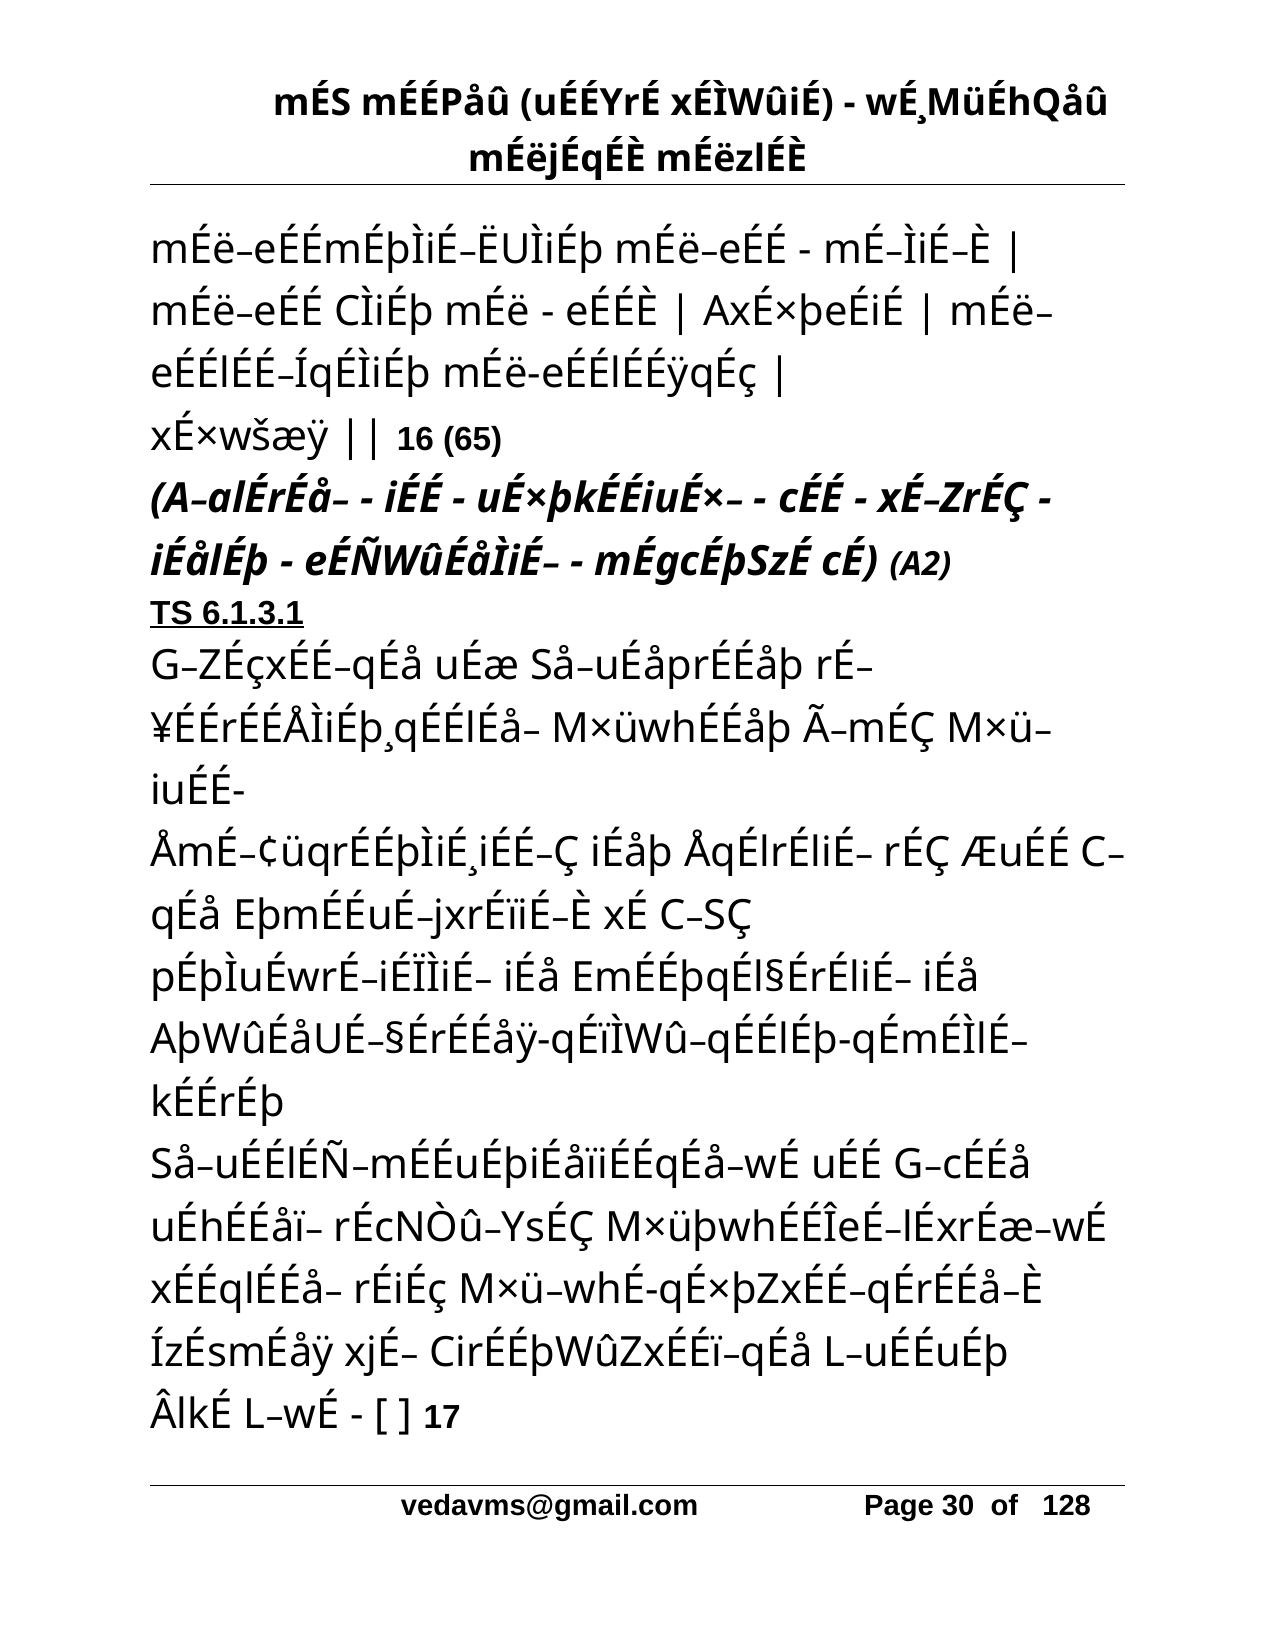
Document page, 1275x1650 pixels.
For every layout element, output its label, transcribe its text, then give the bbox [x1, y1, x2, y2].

text xÉ×wšæÿ || 16 (65) [150, 406, 1139, 462]
text TS 6.1.3.1 [150, 593, 1125, 631]
text (A–alÉrÉå– - iÉÉ - uÉ×þkÉÉiuÉ×– - cÉÉ - xÉ–ZrÉÇ - iÉålÉþ - eÉÑWûÉåÌiÉ– - mÉgcÉþSzÉ cÉ) (A2) [150, 468, 1139, 587]
text ÂlkÉ L–wÉ - [ ] 17 [150, 1384, 1125, 1441]
text G–ZÉçxÉÉ–qÉå uÉæ Så–uÉåprÉÉåþ rÉ–¥ÉÉrÉÉÅÌiÉþ¸qÉÉlÉå– M×üwhÉÉåþ Ã–mÉÇ M×ü–iuÉÉ- [150, 635, 1125, 817]
text ÅmÉ–¢üqrÉÉþÌiÉ¸iÉÉ–Ç iÉåþ ÅqÉlrÉliÉ– rÉÇ ÆuÉÉ C–qÉå EþmÉÉuÉ–jxrÉïiÉ–È xÉ C–SÇ [150, 822, 1125, 941]
text mÉë–eÉÉ CÌiÉþ mÉë - eÉÉÈ | AxÉ×þeÉiÉ | mÉë–eÉÉlÉÉ–ÍqÉÌiÉþ mÉë-eÉÉlÉÉÿqÉç | [150, 281, 1139, 400]
text Så–uÉÉlÉÑ–mÉÉuÉþiÉåïiÉÉqÉå–wÉ uÉÉ G–cÉÉå uÉhÉÉåï– rÉcNÒû–YsÉÇ M×üþwhÉÉÎeÉ–lÉxrÉæ–wÉ xÉÉqlÉÉå– rÉiÉç M×ü–whÉ-qÉ×þZxÉÉ–qÉrÉÉå–È ÍzÉsmÉåÿ xjÉ– CirÉÉþWûZxÉÉï–qÉå L–uÉÉuÉþ [150, 1134, 1125, 1378]
text pÉþÌuÉwrÉ–iÉÏÌiÉ– iÉå EmÉÉþqÉl§ÉrÉliÉ– iÉå AþWûÉåUÉ–§ÉrÉÉåÿ-qÉïÌWû–qÉÉlÉþ-qÉmÉÌlÉ–kÉÉrÉþ [150, 947, 1125, 1128]
